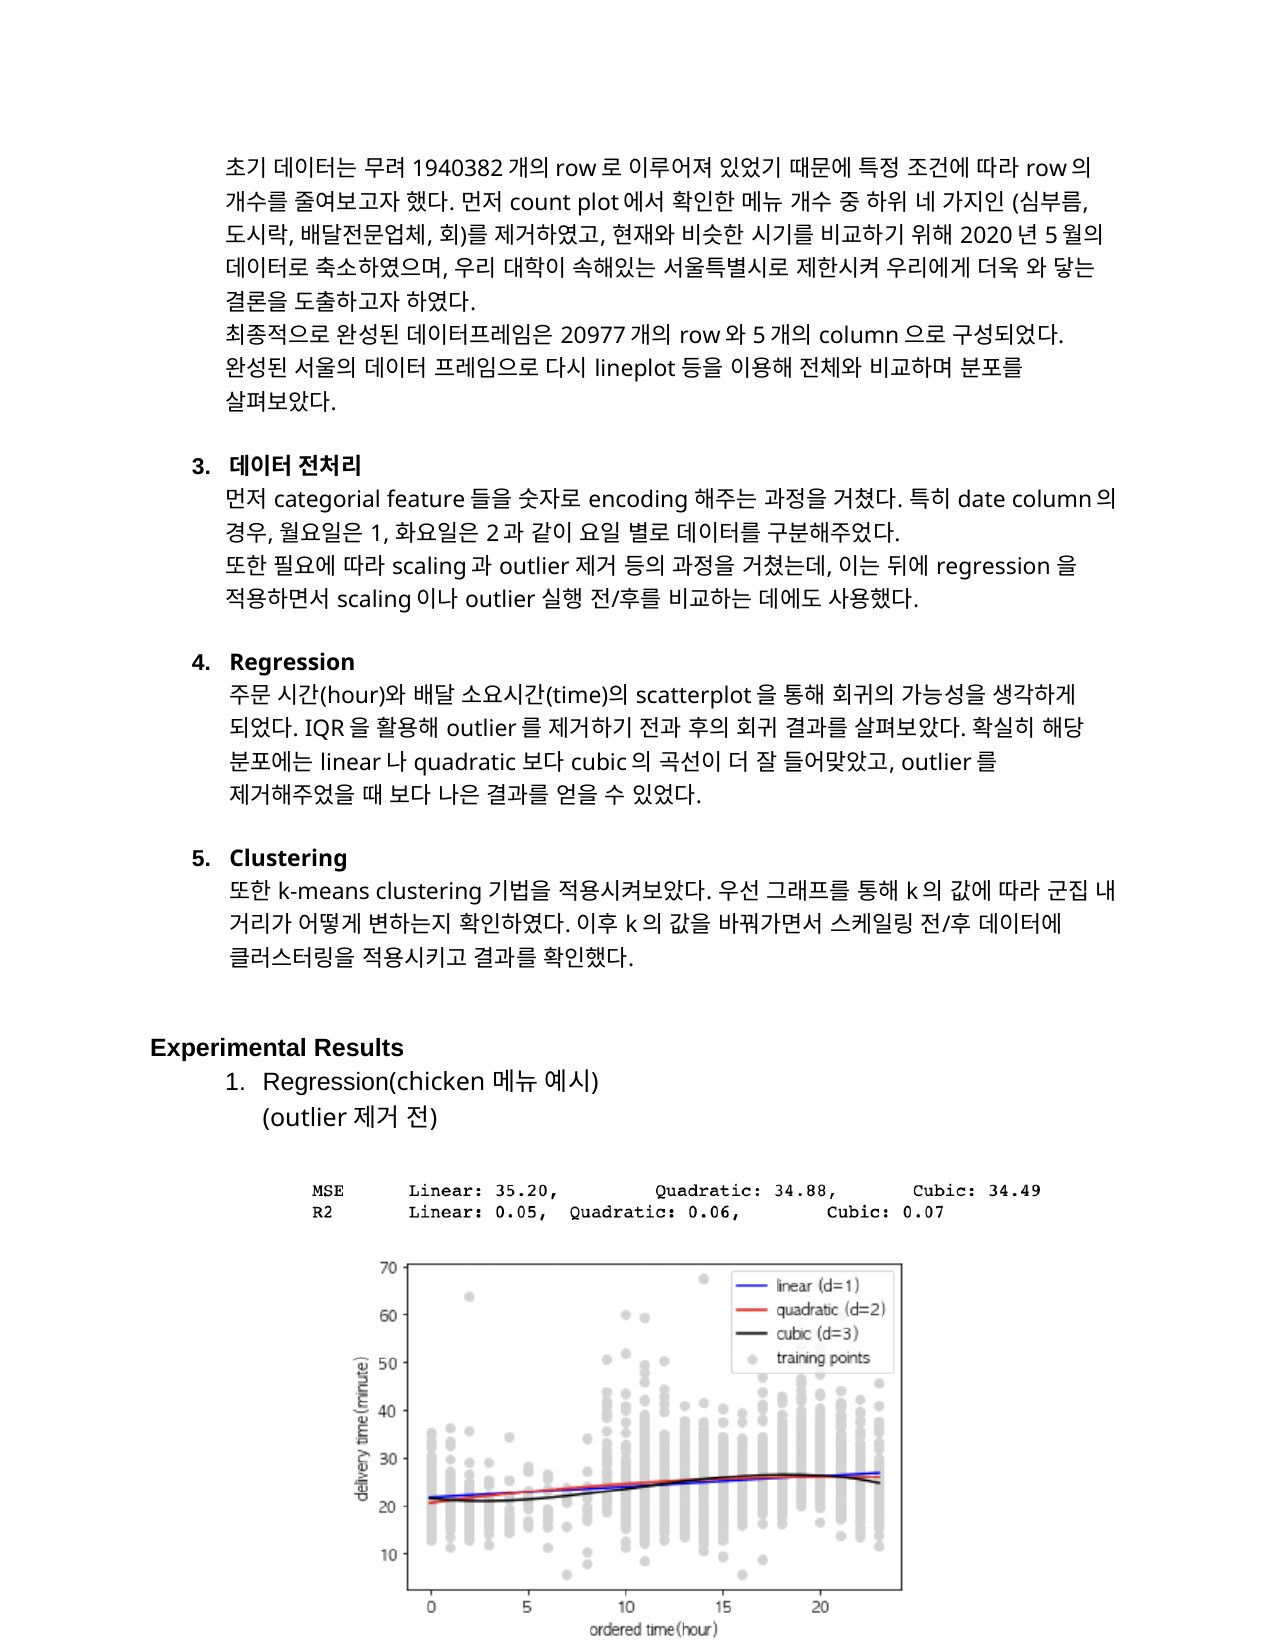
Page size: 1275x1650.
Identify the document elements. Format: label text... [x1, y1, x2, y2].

picture [299, 1240, 929, 1650]
list Regression [192, 646, 1125, 677]
text 또한 필요에 따라 scaling과 outlier 제거 등의 과정을 거쳤는데, 이는 뒤에 regression 을 적용하면서 scaling이나 outlier 실행 전/후를 비교하는 데에도 사용했다. [225, 548, 1125, 614]
text 초기 데이터는 무려 1940382개의 row로 이루어져 있었기 때문에 특정 조건에 따라 row의 개수를 줄여보고자 했다. 먼저 count plot에서 확인한 메뉴 개수 중 하위 네 가지인 (심부름, 도시락, 배달전문업체, 회)를 제거하였고, 현재와 비슷한 시기를 비교하기 위해 2020년 5월의 데이터로 축소하였으며, 우리 대학이 속해있는 서울특별시로 제한시켜 우리에게 더욱 와 닿는 결론을 도출하고자 하였다. [225, 150, 1125, 317]
text 완성된 서울의 데이터 프레임으로 다시 lineplot 등을 이용해 전체와 비교하며 분포를 살펴보았다. [225, 350, 1125, 417]
list Regression(chicken 메뉴 예시) [225, 1062, 1125, 1098]
text 최종적으로 완성된 데이터프레임은 20977개의 row와 5개의 column으로 구성되었다. [225, 317, 1125, 350]
list Clustering [192, 842, 1125, 873]
text 또한 k-means clustering 기법을 적용시켜보았다. 우선 그래프를 통해 k의 값에 따라 군집 내 거리가 어떻게 변하는지 확인하였다. 이후 k의 값을 바꿔가면서 스케일링 전/후 데이터에 클러스터링을 적용시키고 결과를 확인했다. [229, 873, 1125, 973]
text 먼저 categorial feature들을 숫자로 encoding 해주는 과정을 거쳤다. 특히 date column의 경우, 월요일은 1, 화요일은 2과 같이 요일 별로 데이터를 구분해주었다. [225, 481, 1125, 548]
text Experimental Results [150, 1033, 1125, 1062]
picture [299, 1181, 1068, 1227]
list 주문 시간(hour)와 배달 소요시간(time)의 scatterplot을 통해 회귀의 가능성을 생각하게 되었다. IQR을 활용해 outlier를 제거하기 전과 후의 회귀 결과를 살펴보았다. 확실히 해당 분포에는 linear나 quadratic 보다 cubic의 곡선이 더 잘 들어맞았고, outlier를 제거해주었을 때 보다 나은 결과를 얻을 수 있었다. [229, 677, 1125, 810]
list 데이터 전처리 [192, 448, 1125, 481]
list (outlier 제거 전) [262, 1098, 1125, 1134]
